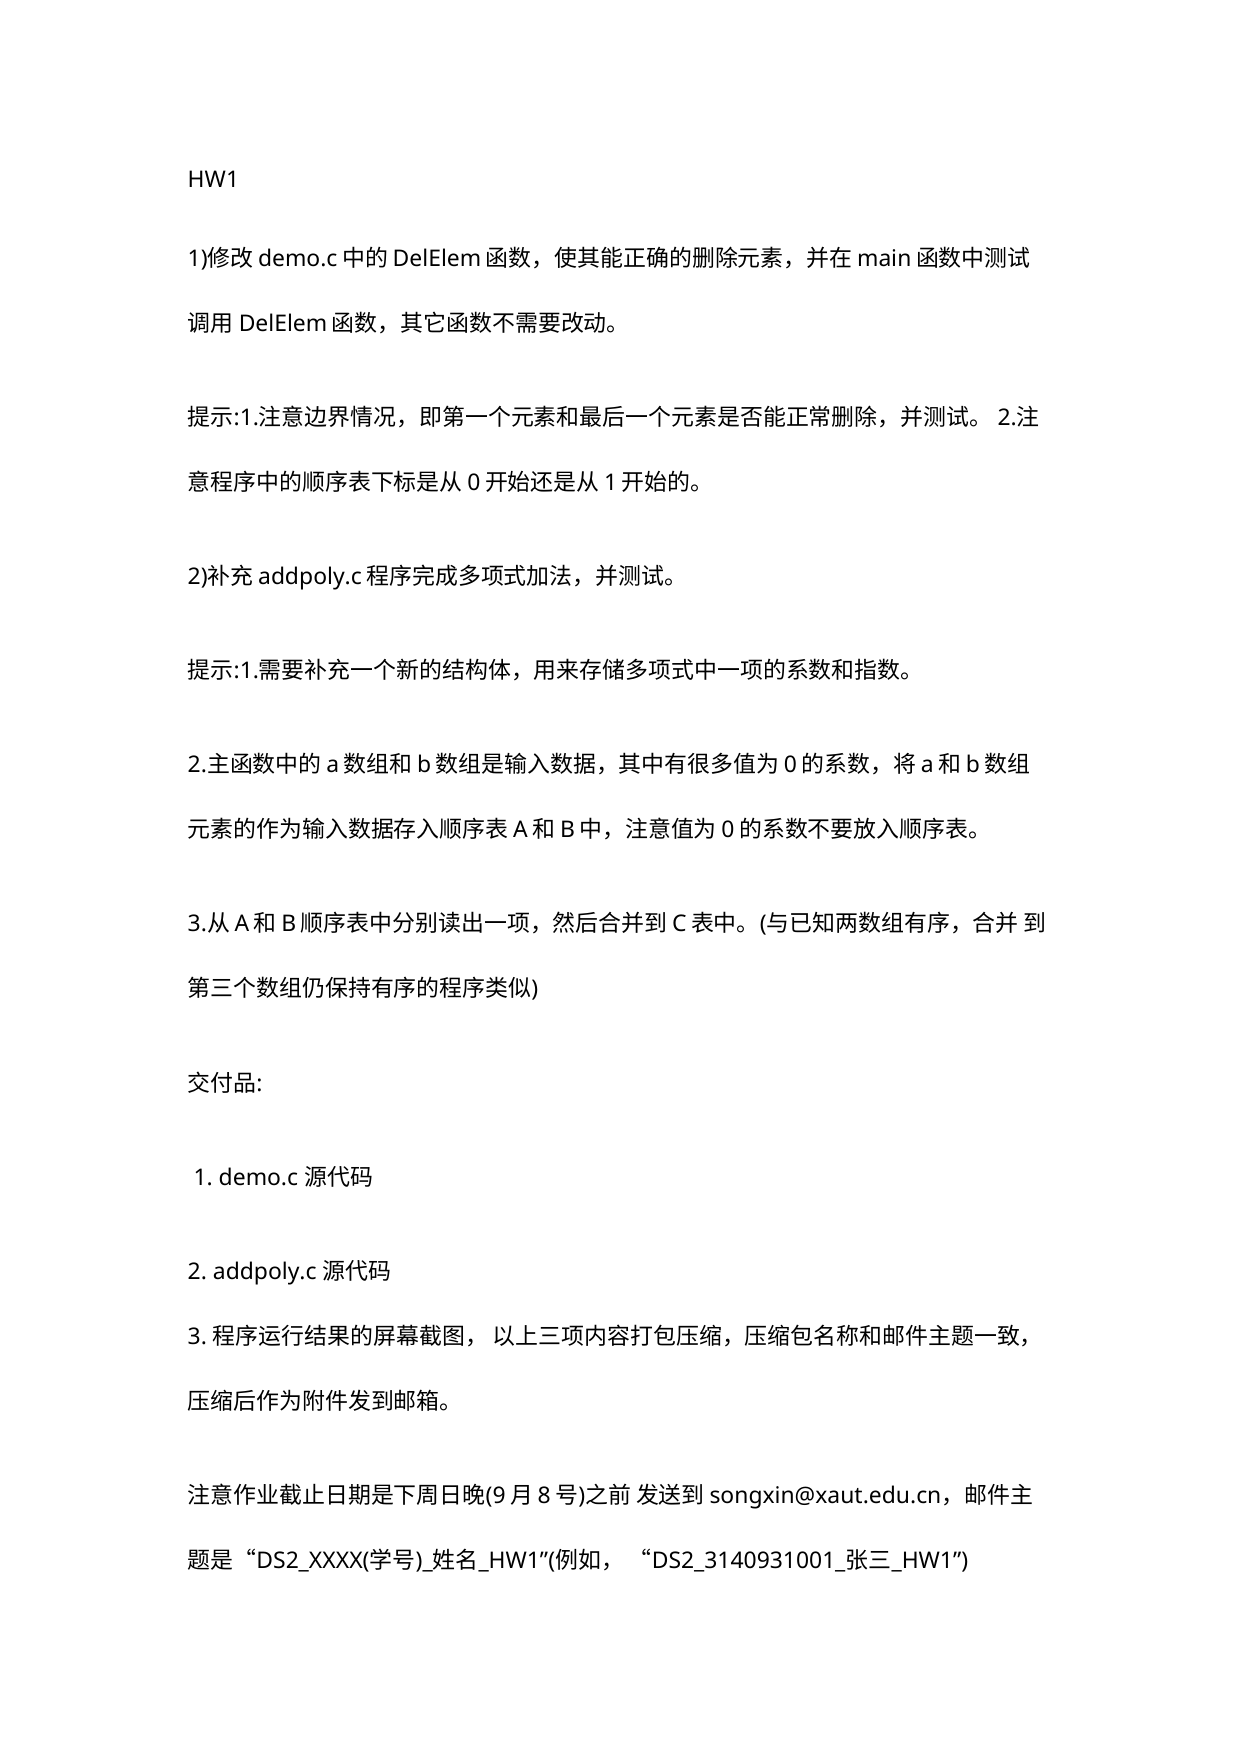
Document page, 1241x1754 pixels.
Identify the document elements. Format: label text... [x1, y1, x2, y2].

text 2.主函数中的a数组和b数组是输入数据，其中有很多值为0的系数，将a和b数组 元素的作为输入数据存入顺序表A和B中，注意值为0的系数不要放入顺序表。 [187, 730, 1053, 860]
text 3.从A和B顺序表中分别读出一项，然后合并到C表中。(与已知两数组有序，合并 到第三个数组仍保持有序的程序类似) [187, 889, 1053, 1019]
text 注意作业截止日期是下周日晚(9月8号)之前 发送到songxin@xaut.edu.cn，邮件主题是“DS2_XXXX(学号)_姓名_HW1”(例如， “DS2_3140931001_张三_HW1”) [187, 1461, 1053, 1591]
text 2)补充addpoly.c程序完成多项式加法，并测试。 [187, 542, 1053, 607]
text HW1 [187, 162, 1053, 194]
text 交付品: [187, 1049, 1053, 1114]
text 提示:1.注意边界情况，即第一个元素和最后一个元素是否能正常删除，并测试。 2.注意程序中的顺序表下标是从0开始还是从1开始的。 [187, 383, 1053, 513]
text 1)修改demo.c中的DelElem函数，使其能正确的删除元素，并在main函数中测试调用 DelElem函数，其它函数不需要改动。 [187, 224, 1053, 354]
text 1. demo.c 源代码 [187, 1143, 1053, 1208]
text 2. addpoly.c 源代码 3. 程序运行结果的屏幕截图， 以上三项内容打包压缩，压缩包名称和邮件主题一致，压缩后作为附件发到邮箱。 [187, 1237, 1053, 1432]
text 提示:1.需要补充一个新的结构体，用来存储多项式中一项的系数和指数。 [187, 636, 1053, 701]
